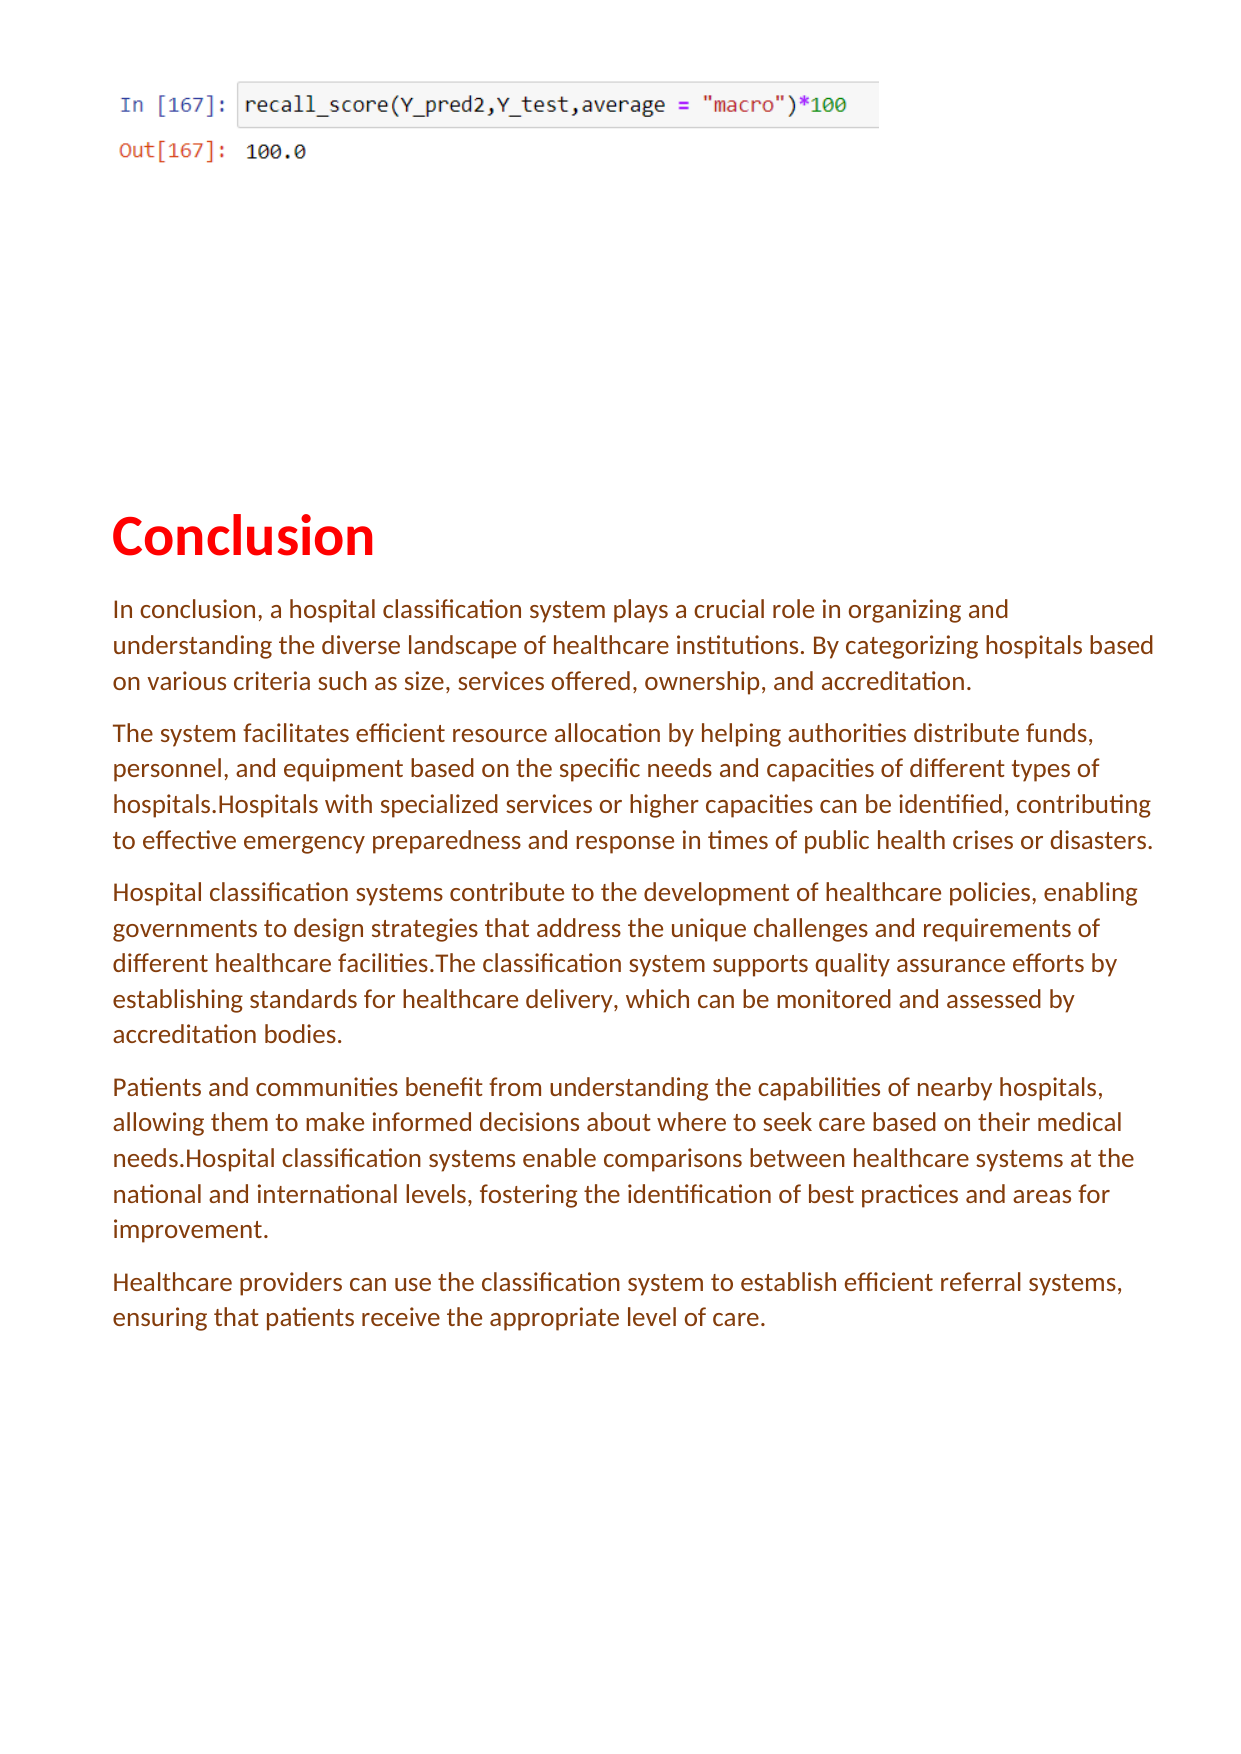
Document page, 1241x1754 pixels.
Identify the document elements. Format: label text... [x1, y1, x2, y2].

text The system facilitates efficient resource allocation by helping authorities distribute funds, personnel, and equipment based on the specific needs and capacities of different types of hospitals.Hospitals with specialized services or higher capacities can be identified, contributing to effective emergency preparedness and response in times of public health crises or disasters. [112, 716, 1165, 856]
picture [112, 75, 879, 194]
text Hospital classification systems contribute to the development of healthcare policies, enabling governments to design strategies that address the unique challenges and requirements of different healthcare facilities.The classification system supports quality assurance efforts by establishing standards for healthcare delivery, which can be monitored and assessed by accreditation bodies. [112, 875, 1165, 1051]
text In conclusion, a hospital classification system plays a crucial role in organizing and understanding the diverse landscape of healthcare institutions. By categorizing hospitals based on various criteria such as size, services offered, ownership, and accreditation. [112, 592, 1165, 697]
text Conclusion [112, 499, 1165, 570]
text Healthcare providers can use the classification system to establish efficient referral systems, ensuring that patients receive the appropriate level of care. [112, 1265, 1165, 1333]
text Patients and communities benefit from understanding the capabilities of nearby hospitals, allowing them to make informed decisions about where to seek care based on their medical needs.Hospital classification systems enable comparisons between healthcare systems at the national and international levels, fostering the identification of best practices and areas for improvement. [112, 1070, 1165, 1245]
